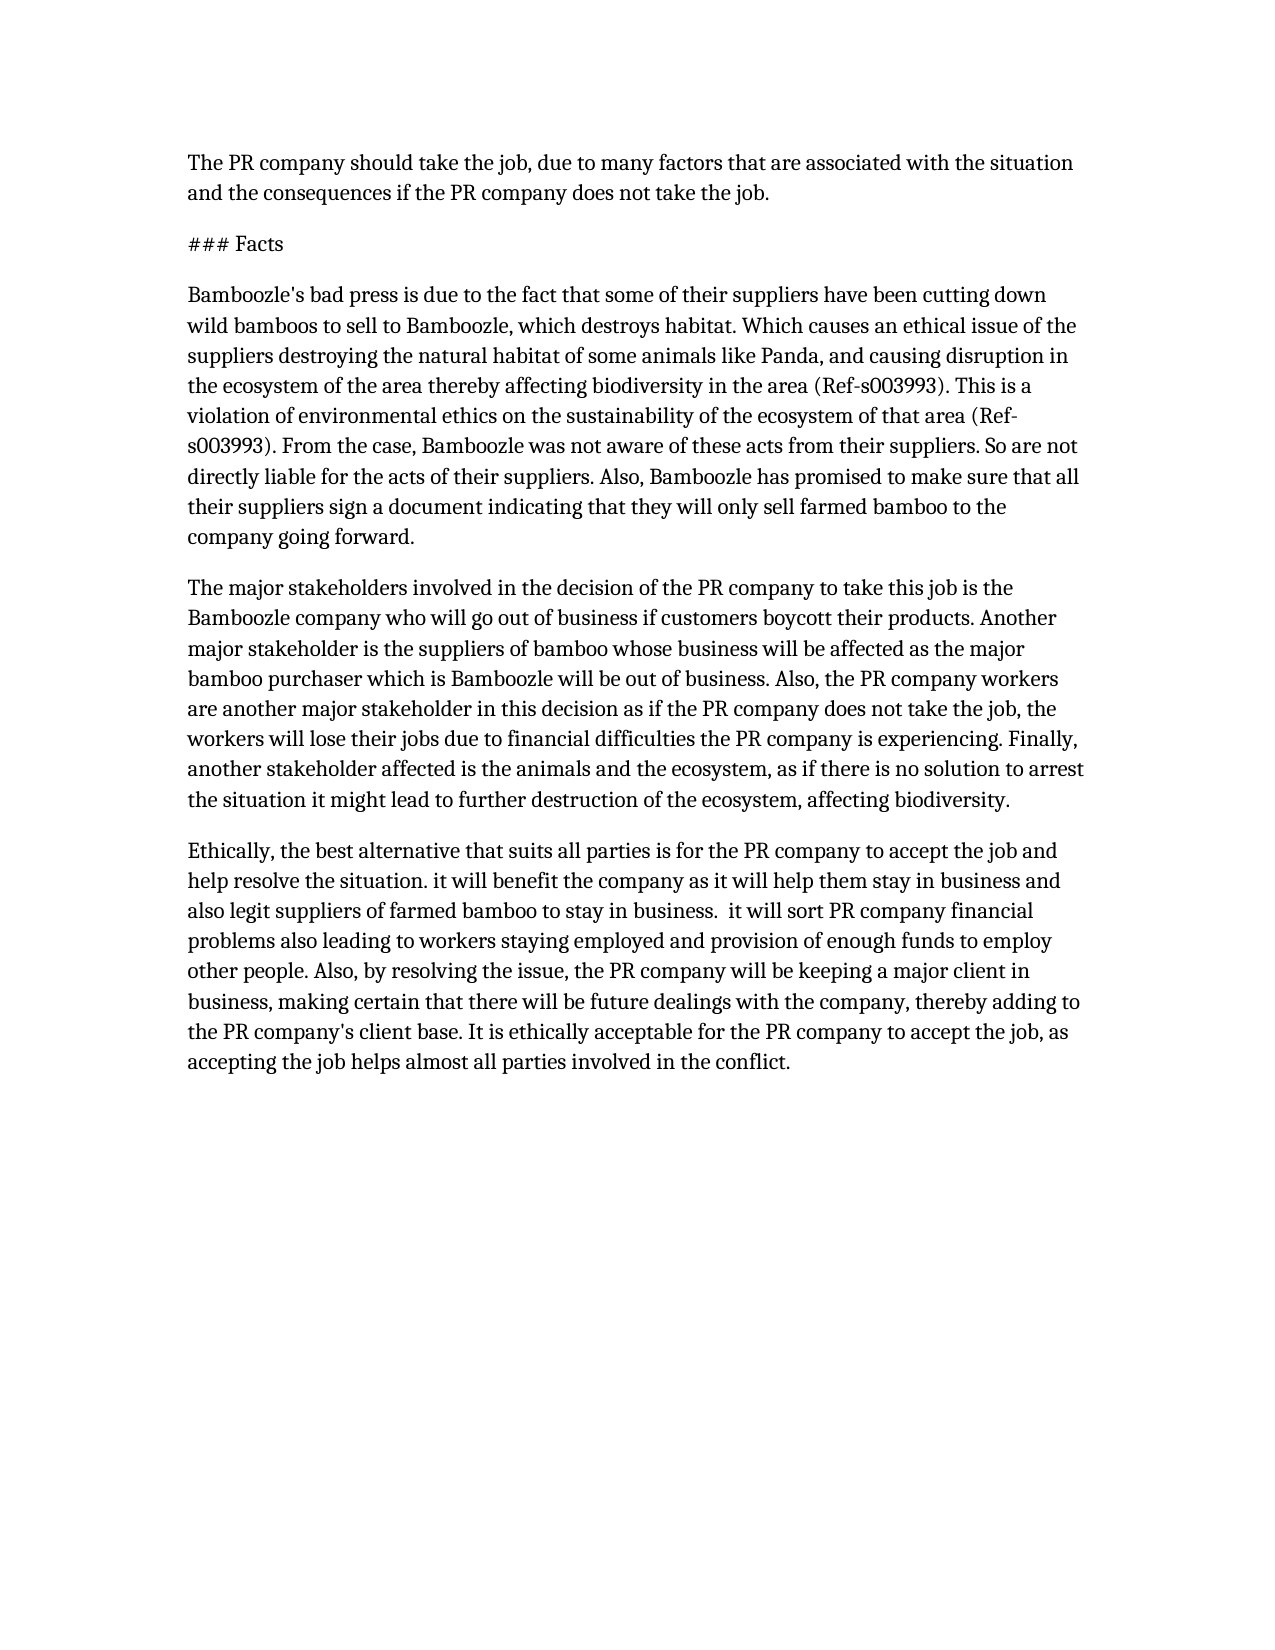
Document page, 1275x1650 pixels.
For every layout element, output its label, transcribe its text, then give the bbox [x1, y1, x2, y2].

text Bamboozle's bad press is due to the fact that some of their suppliers have been cutting down wild bamboos to sell to Bamboozle, which destroys habitat. Which causes an ethical issue of the suppliers destroying the natural habitat of some animals like Panda, and causing disruption in the ecosystem of the area thereby affecting biodiversity in the area (Ref-s003993). This is a violation of environmental ethics on the sustainability of the ecosystem of that area (Ref-s003993). From the case, Bamboozle was not aware of these acts from their suppliers. So are not directly liable for the acts of their suppliers. Also, Bamboozle has promised to make sure that all their suppliers sign a document indicating that they will only sell farmed bamboo to the company going forward. [187, 282, 1087, 550]
text The PR company should take the job, due to many factors that are associated with the situation and the consequences if the PR company does not take the job. [187, 150, 1087, 207]
text The major stakeholders involved in the decision of the PR company to take this job is the Bamboozle company who will go out of business if customers boycott their products. Another major stakeholder is the suppliers of bamboo whose business will be affected as the major bamboo purchaser which is Bamboozle will be out of business. Also, the PR company workers are another major stakeholder in this decision as if the PR company does not take the job, the workers will lose their jobs due to financial difficulties the PR company is experiencing. Finally, another stakeholder affected is the animals and the ecosystem, as if there is no solution to arrest the situation it might lead to further destruction of the ecosystem, affecting biodiversity. [187, 575, 1087, 813]
text Ethically, the best alternative that suits all parties is for the PR company to accept the job and help resolve the situation. it will benefit the company as it will help them stay in business and also legit suppliers of farmed bamboo to stay in business. it will sort PR company financial problems also leading to workers staying employed and provision of enough funds to employ other people. Also, by resolving the issue, the PR company will be keeping a major client in business, making certain that there will be future dealings with the company, thereby adding to the PR company's client base. It is ethically acceptable for the PR company to accept the job, as accepting the job helps almost all parties involved in the conflict. [187, 837, 1087, 1075]
text ### Facts [187, 231, 1087, 258]
